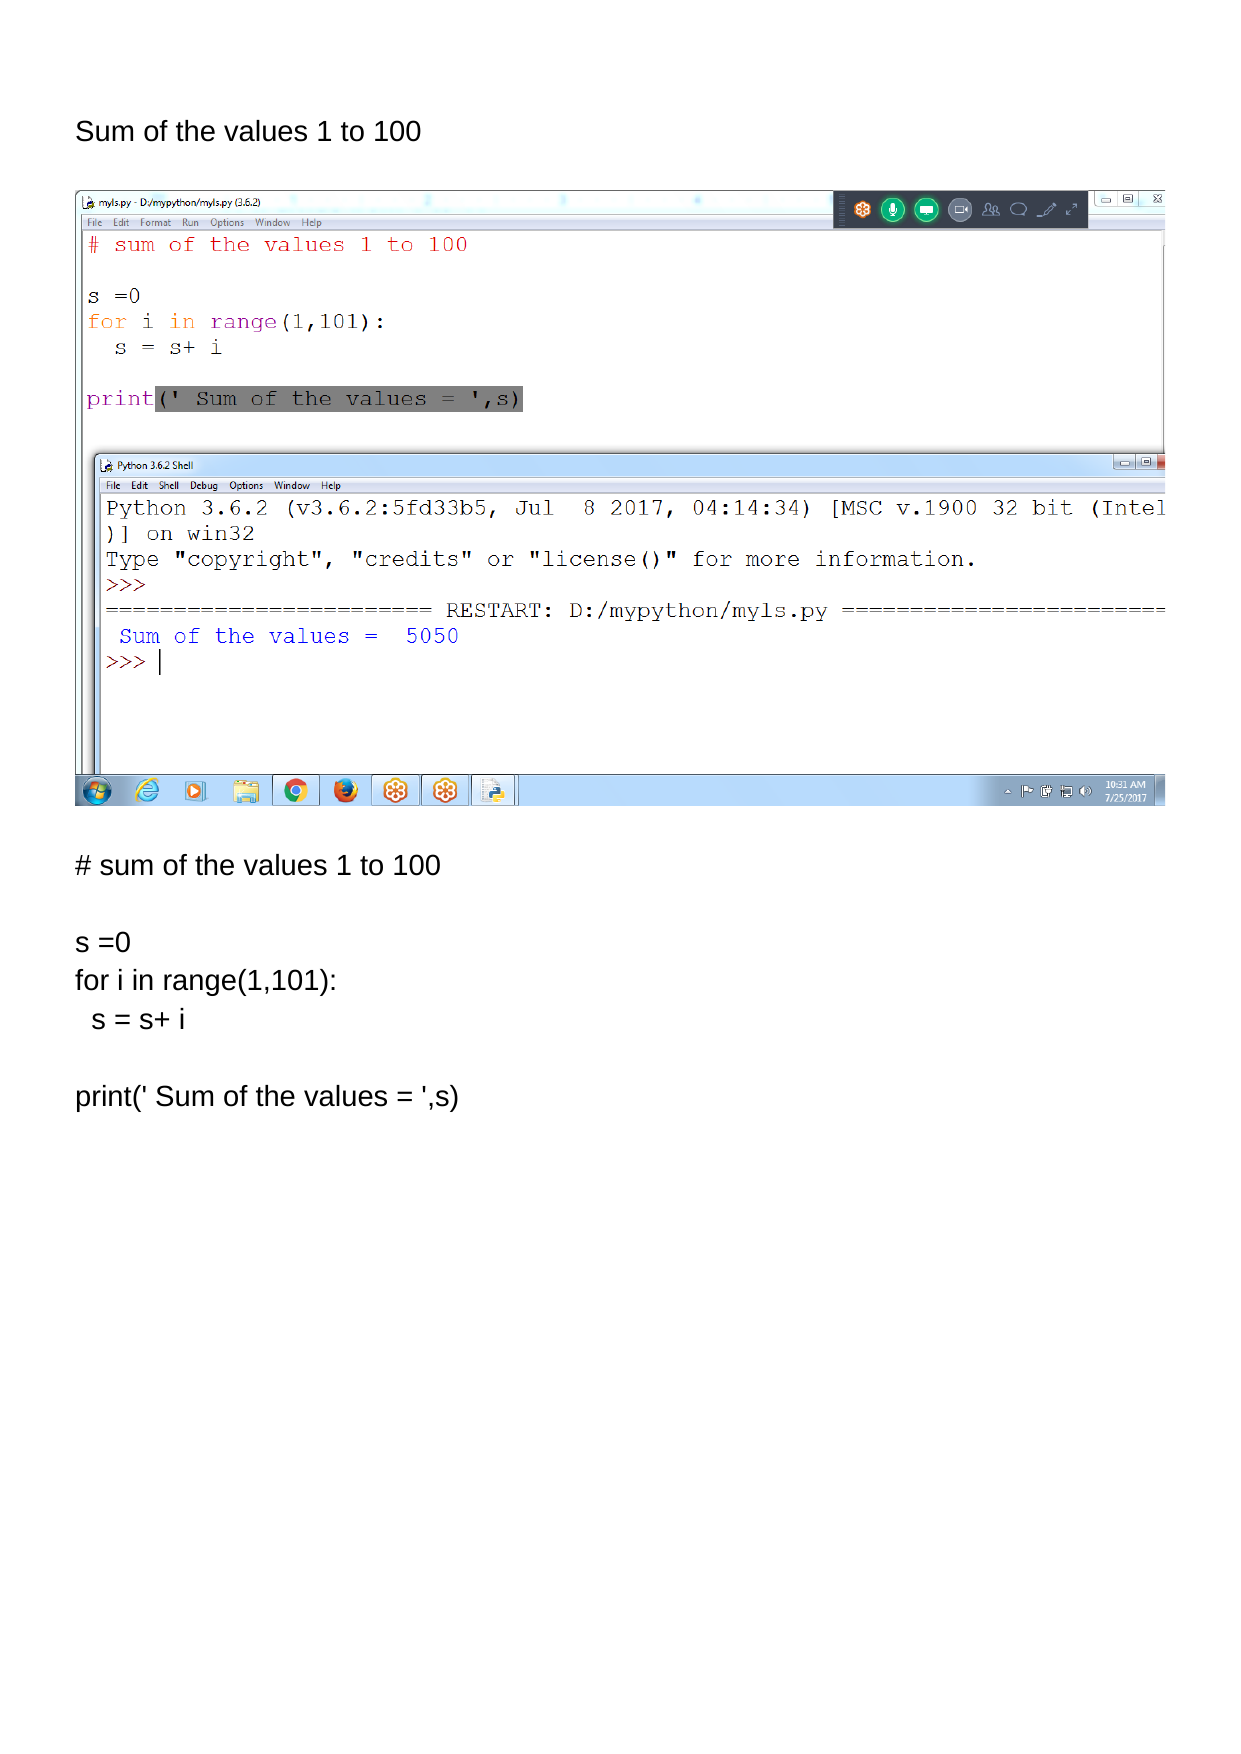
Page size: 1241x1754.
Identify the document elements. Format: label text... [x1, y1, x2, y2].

text Sum of the values 1 to 100 [75, 113, 1165, 147]
text s = s+ i [75, 1002, 1165, 1035]
text # sum of the values 1 to 100 [75, 848, 1165, 881]
text s =0 [75, 925, 1165, 958]
picture [75, 190, 1166, 806]
text for i in range(1,101): [75, 963, 1165, 997]
text print(' Sum of the values = ',s) [75, 1079, 1165, 1112]
